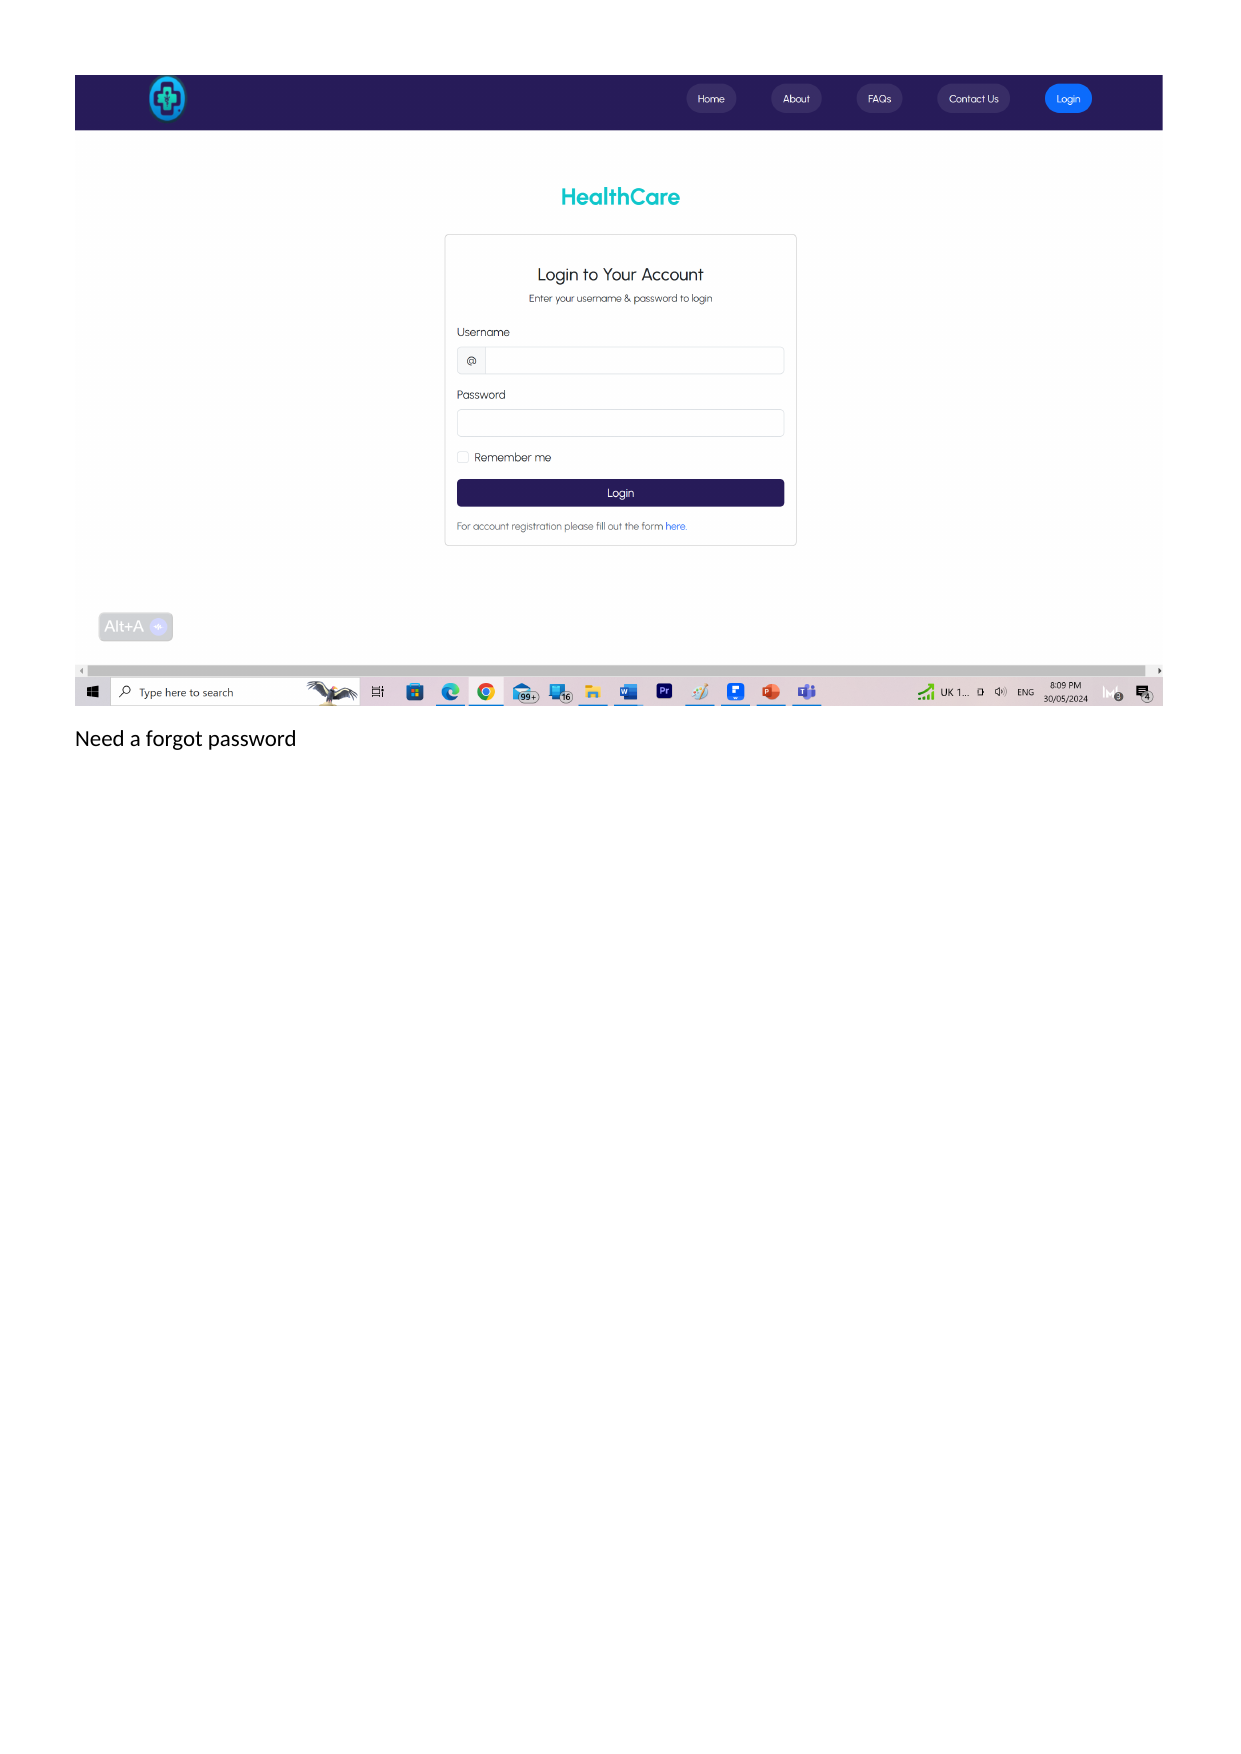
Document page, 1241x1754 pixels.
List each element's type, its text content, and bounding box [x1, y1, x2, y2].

text Need a forgot password [75, 724, 1165, 753]
picture [75, 75, 1163, 706]
